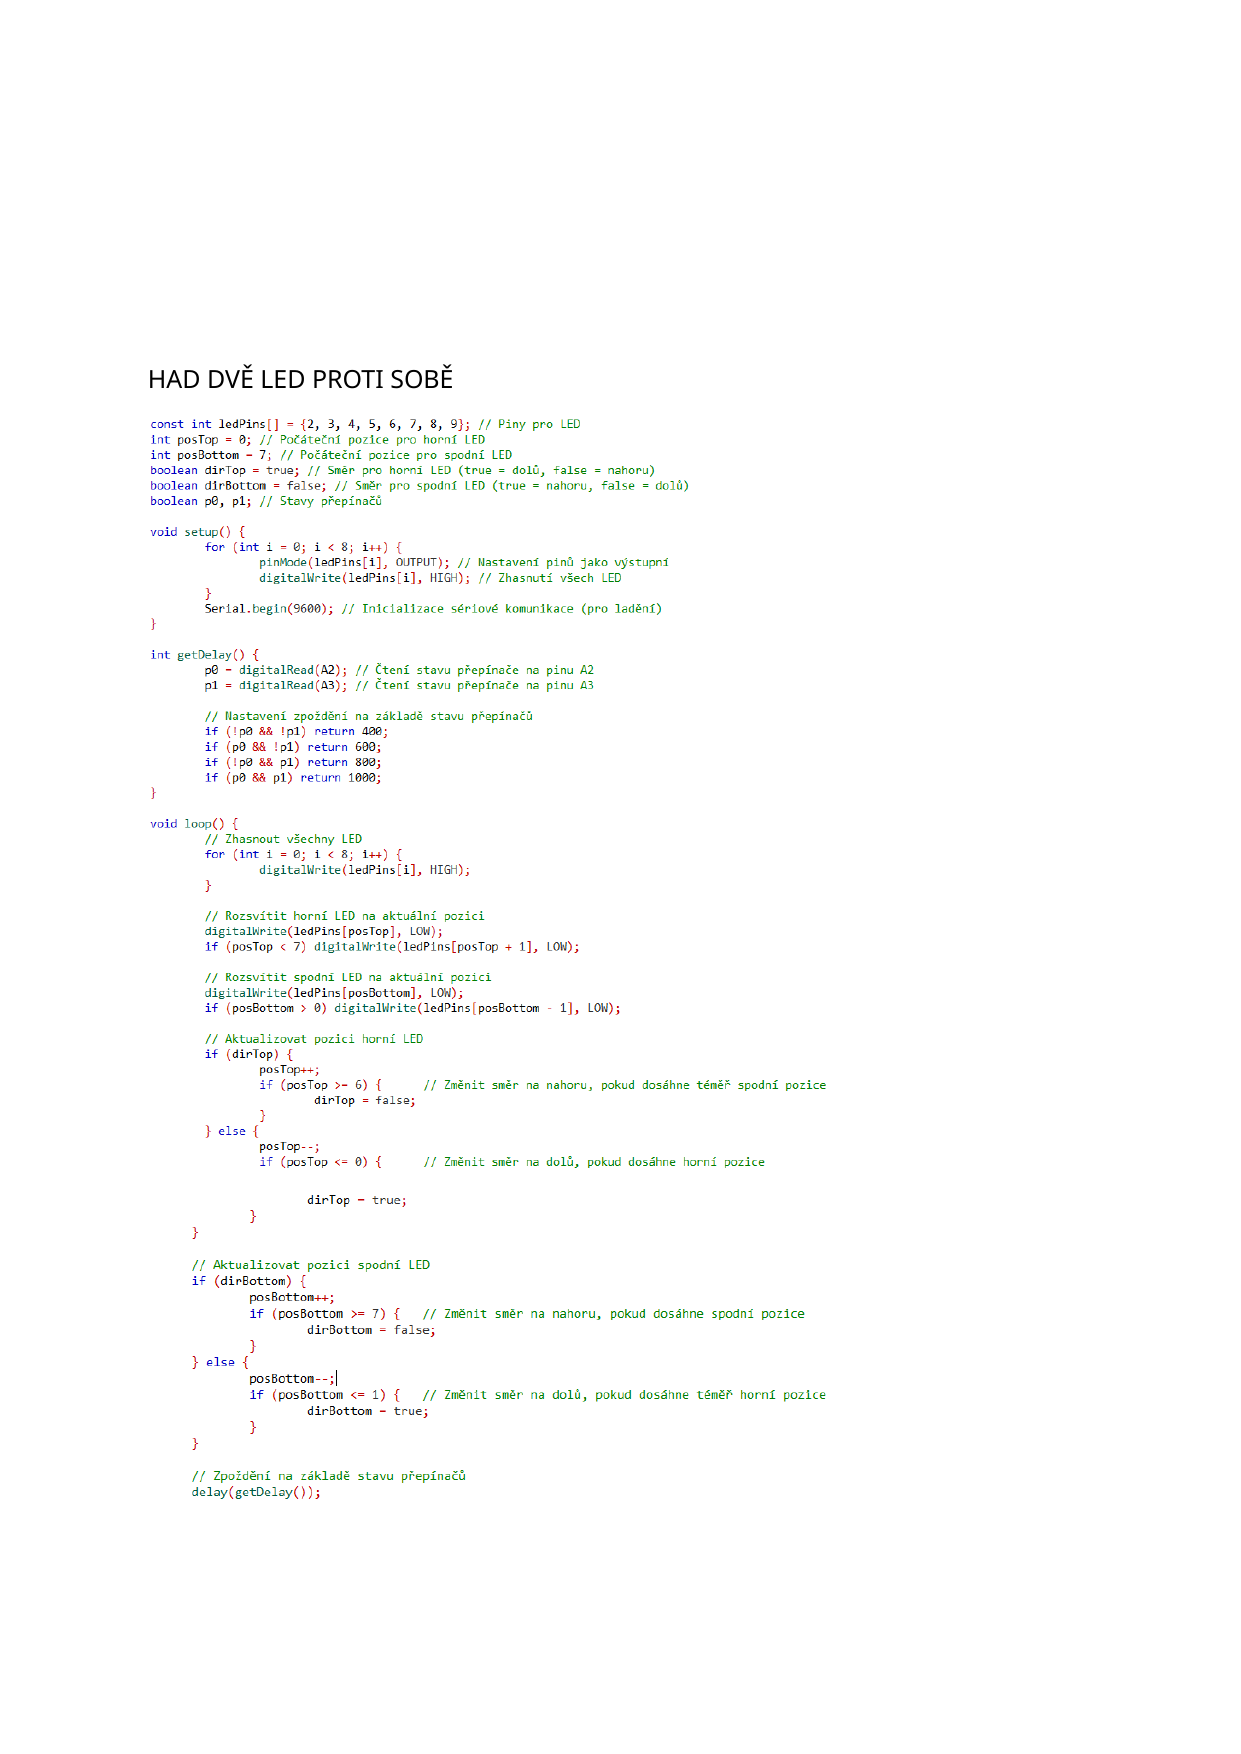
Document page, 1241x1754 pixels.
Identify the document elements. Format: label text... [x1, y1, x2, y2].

picture [147, 1191, 953, 1594]
picture [147, 414, 948, 1172]
text HAD DVĚ LED PROTI SOBĚ [148, 361, 1093, 395]
